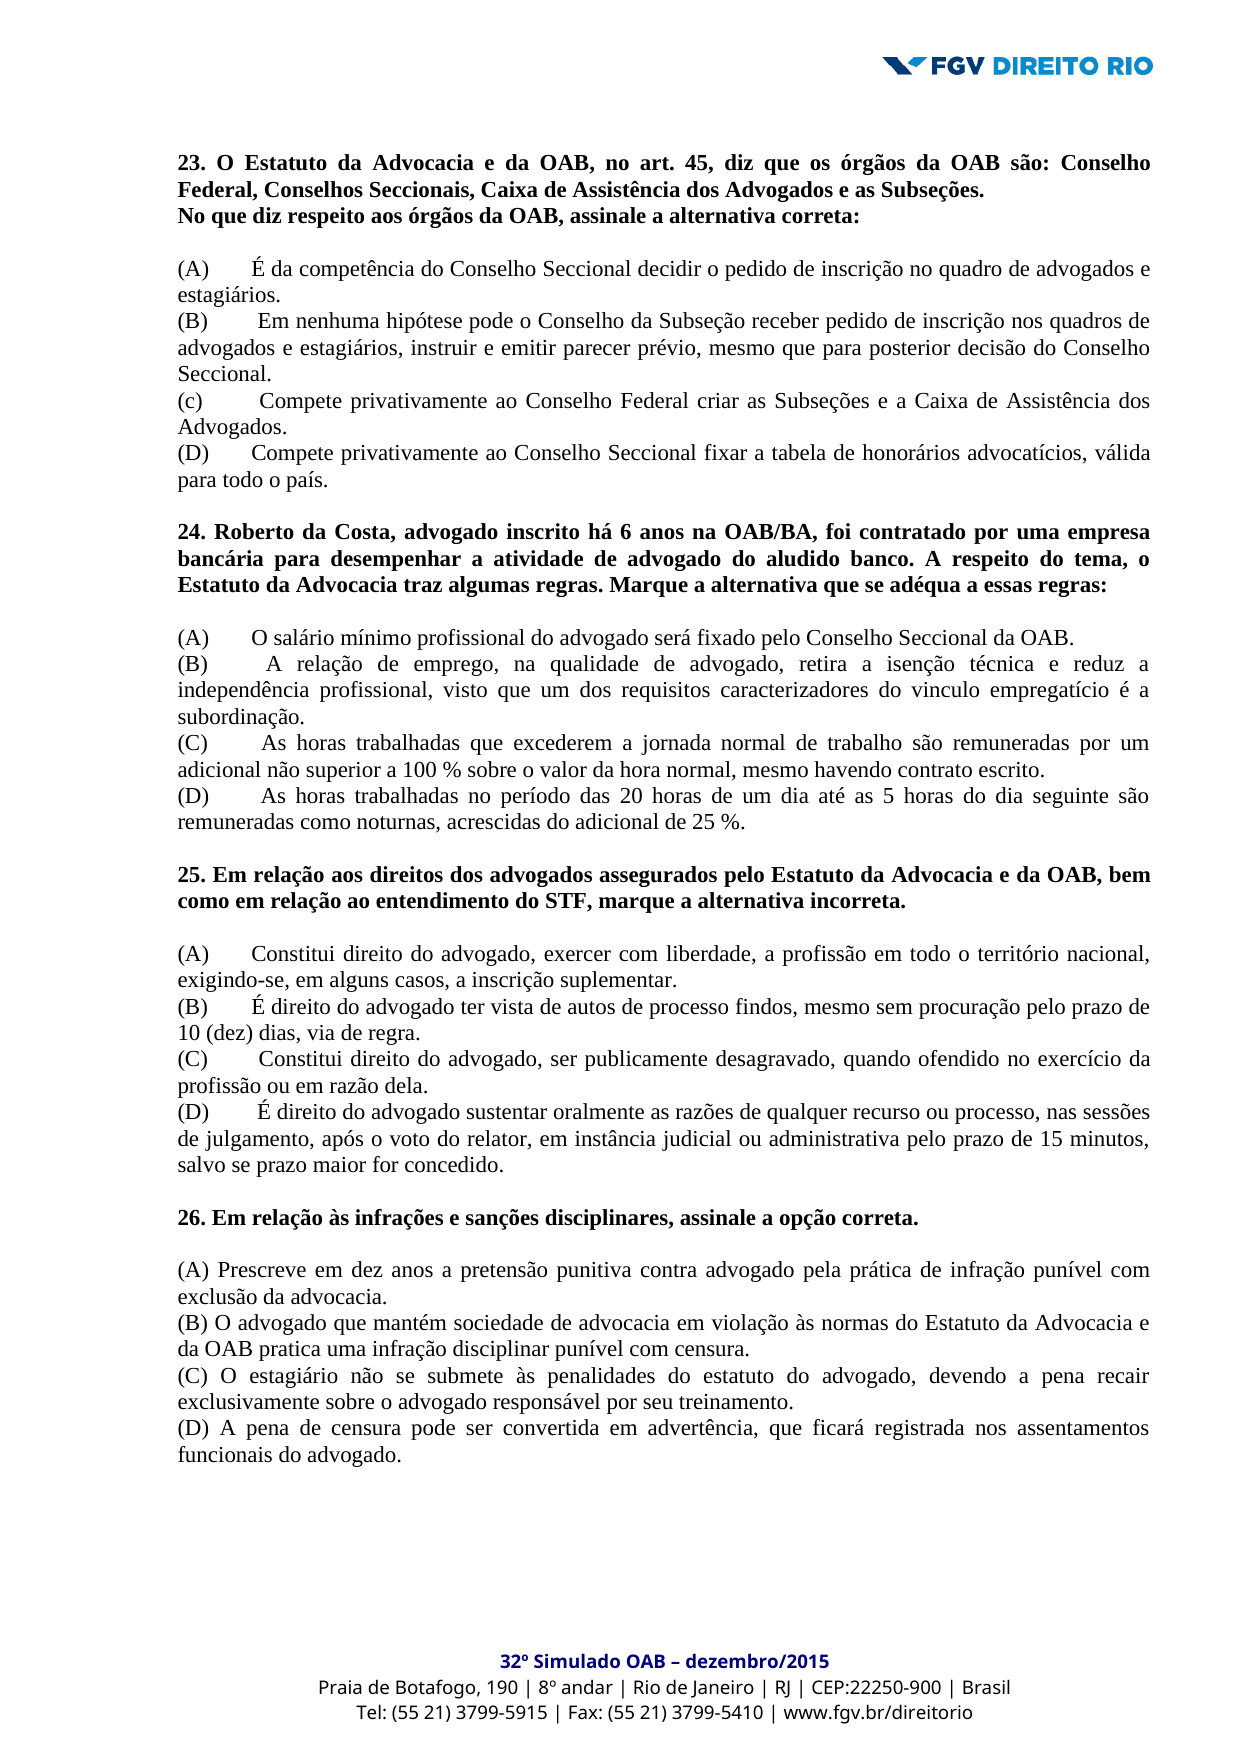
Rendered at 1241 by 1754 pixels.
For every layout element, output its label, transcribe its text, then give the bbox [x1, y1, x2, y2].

text 23. O Estatuto da Advocacia e da OAB, no art. 45, diz que os órgãos da OAB são: Conselho Federal, Conselhos Seccionais, Caixa de Assistência dos Advogados e as Subseções. [177, 149, 1152, 202]
text (C) Constitui direito do advogado, ser publicamente desagravado, quando ofendido no exercício da profissão ou em razão dela. [177, 1046, 1152, 1098]
text (A) É da competência do Conselho Seccional decidir o pedido de inscrição no quadro de advogados e estagiários. [177, 255, 1152, 308]
text 25. Em relação aos direitos dos advogados assegurados pelo Estatuto da Advocacia e da OAB, bem como em relação ao entendimento do STF, marque a alternativa incorreta. [177, 861, 1152, 914]
text (D) A pena de censura pode ser convertida em advertência, que ficará registrada nos assentamentos funcionais do advogado. [177, 1414, 1152, 1467]
text (B) Em nenhuma hipótese pode o Conselho da Subseção receber pedido de inscrição nos quadros de advogados e estagiários, instruir e emitir parecer prévio, mesmo que para posterior decisão do Conselho Seccional. [177, 308, 1152, 387]
text (C) O estagiário não se submete às penalidades do estatuto do advogado, devendo a pena recair exclusivamente sobre o advogado responsável por seu treinamento. [177, 1362, 1152, 1414]
text (c) Compete privativamente ao Conselho Federal criar as Subseções e a Caixa de Assistência dos Advogados. [177, 387, 1152, 439]
picture [858, 44, 1176, 90]
text (D) Compete privativamente ao Conselho Seccional fixar a tabela de honorários advocatícios, válida para todo o país. [177, 439, 1152, 492]
text 24. Roberto da Costa, advogado inscrito há 6 anos na OAB/BA, foi contratado por uma empresa bancária para desempenhar a atividade de advogado do aludido banco. A respeito do tema, o Estatuto da Advocacia traz algumas regras. Marque a alternativa que se adéqua a essas regras: [177, 518, 1152, 597]
text (B) É direito do advogado ter vista de autos de processo findos, mesmo sem procuração pelo prazo de 10 (dez) dias, via de regra. [177, 993, 1152, 1046]
text (A) O salário mínimo profissional do advogado será fixado pelo Conselho Seccional da OAB. [177, 624, 1152, 650]
text (C) As horas trabalhadas que excederem a jornada normal de trabalho são remuneradas por um adicional não superior a 100 % sobre o valor da hora normal, mesmo havendo contrato escrito. [177, 729, 1152, 782]
text (D) É direito do advogado sustentar oralmente as razões de qualquer recurso ou processo, nas sessões de julgamento, após o voto do relator, em instância judicial ou administrativa pelo prazo de 15 minutos, salvo se prazo maior for concedido. [177, 1098, 1152, 1177]
text 26. Em relação às infrações e sanções disciplinares, assinale a opção correta. [177, 1204, 1152, 1230]
text (D) As horas trabalhadas no período das 20 horas de um dia até as 5 horas do dia seguinte são remuneradas como noturnas, acrescidas do adicional de 25 %. [177, 782, 1152, 835]
text (B) A relação de emprego, na qualidade de advogado, retira a isenção técnica e reduz a independência profissional, visto que um dos requisitos caracterizadores do vinculo empregatício é a subordinação. [177, 650, 1152, 729]
text (B) O advogado que mantém sociedade de advocacia em violação às normas do Estatuto da Advocacia e da OAB pratica uma infração disciplinar punível com censura. [177, 1309, 1152, 1362]
text (A) Constitui direito do advogado, exercer com liberdade, a profissão em todo o território nacional, exigindo-se, em alguns casos, a inscrição suplementar. [177, 940, 1152, 993]
text No que diz respeito aos órgãos da OAB, assinale a alternativa correta: [177, 202, 1152, 228]
text (A) Prescreve em dez anos a pretensão punitiva contra advogado pela prática de infração punível com exclusão da advocacia. [177, 1256, 1152, 1309]
